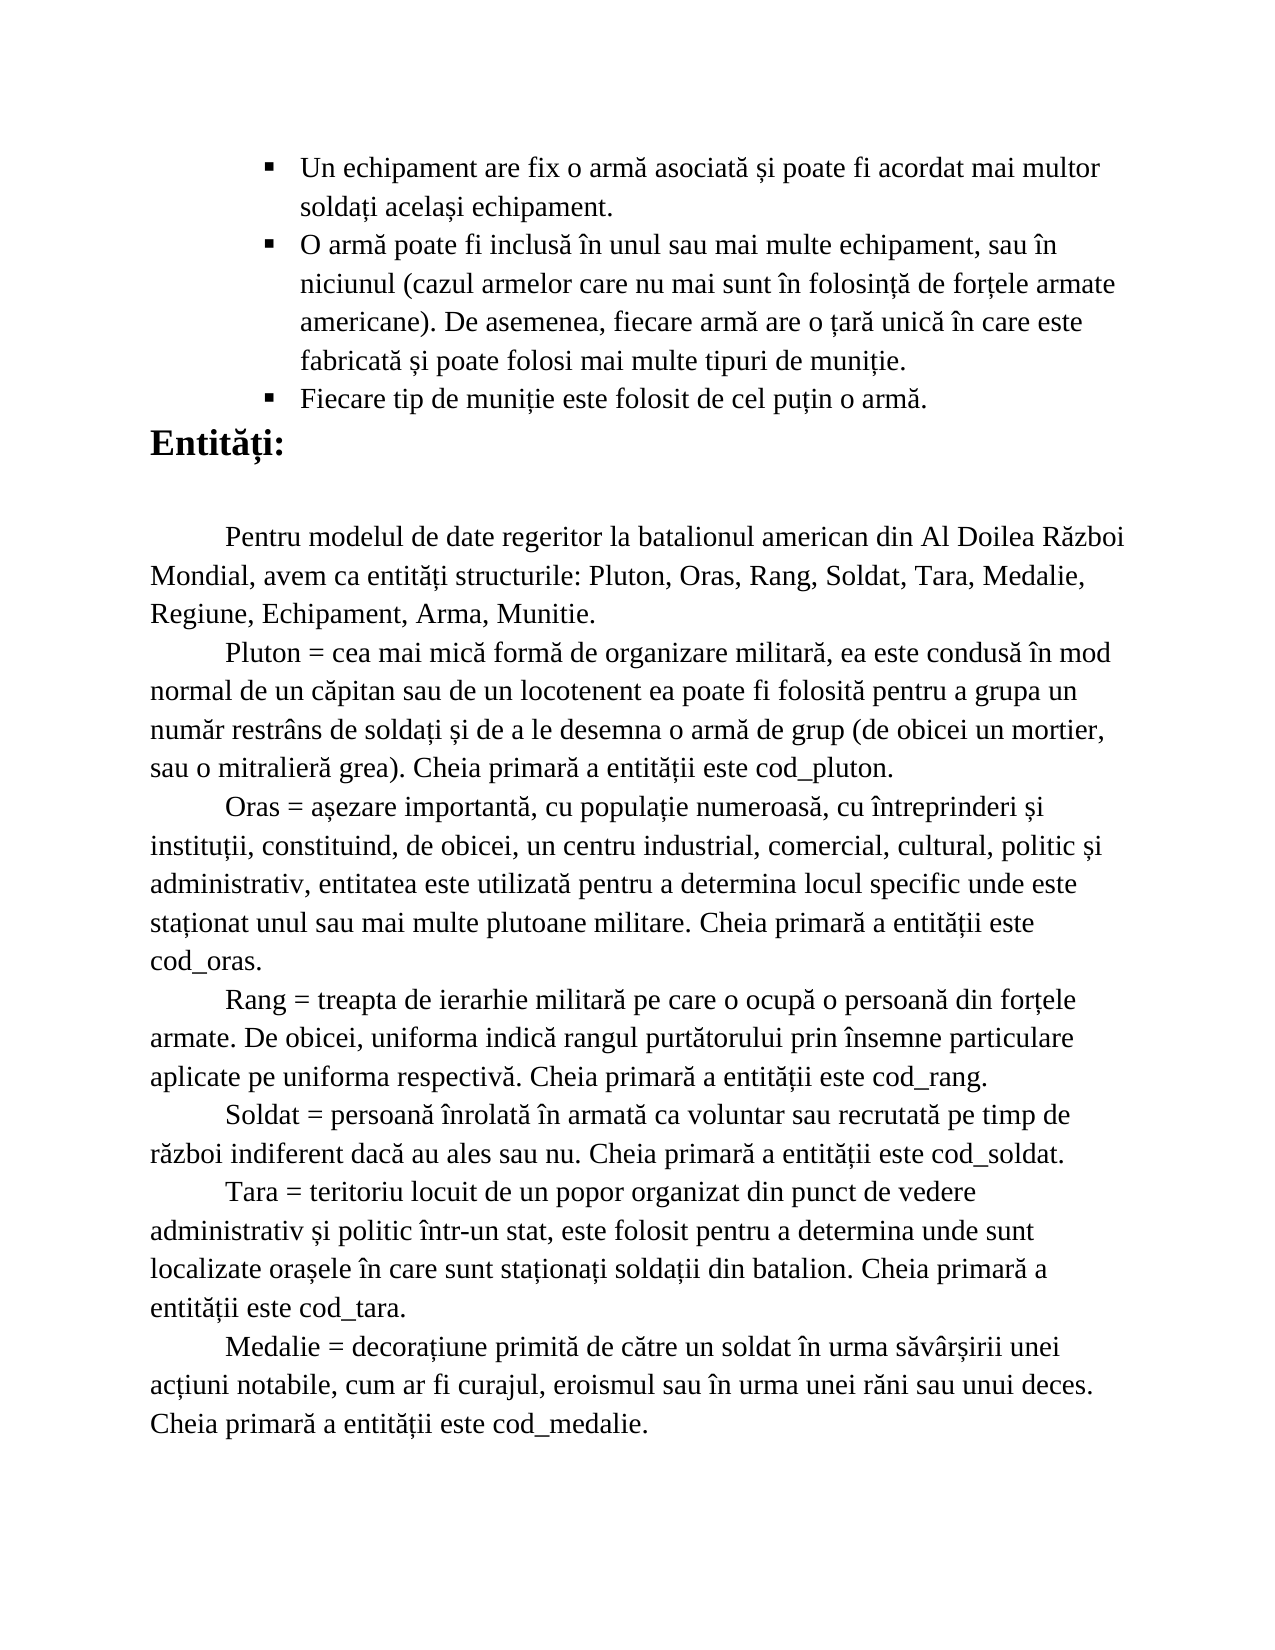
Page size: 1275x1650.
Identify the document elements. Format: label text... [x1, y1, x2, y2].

text Oras = așezare importantă, cu populație numeroasă, cu întreprinderi și instituții, constituind, de obicei, un centru industrial, comercial, cultural, politic și administrativ, entitatea este utilizată pentru a determina locul specific unde este staționat unul sau mai multe plutoane militare. Cheia primară a entității este cod_oras. [150, 789, 1125, 977]
text Pluton = cea mai mică formă de organizare militară, ea este condusă în mod normal de un căpitan sau de un locotenent ea poate fi folosită pentru a grupa un număr restrâns de soldați și de a le desemna o armă de grup (de obicei un mortier, sau o mitralieră grea). Cheia primară a entității este cod_pluton. [150, 635, 1125, 784]
list Fiecare tip de muniție este folosit de cel puțin o armă. [262, 381, 1125, 415]
text Medalie = decorațiune primită de către un soldat în urma săvârșirii unei acțiuni notabile, cum ar fi curajul, eroismul sau în urma unei răni sau unui deces. Cheia primară a entității este cod_medalie. [150, 1329, 1125, 1439]
text Rang = treapta de ierarhie militară pe care o ocupă o persoană din forțele armate. De obicei, uniforma indică rangul purtătorului prin însemne particulare aplicate pe uniforma respectivă. Cheia primară a entității este cod_rang. [150, 982, 1125, 1092]
text Tara = teritoriu locuit de un popor organizat din punct de vedere administrativ și politic într-un stat, este folosit pentru a determina unde sunt localizate orașele în care sunt staționați soldații din batalion. Cheia primară a entității este cod_tara. [150, 1174, 1125, 1324]
list Un echipament are fix o armă asociată și poate fi acordat mai multor soldați același echipament. [262, 150, 1125, 222]
list O armă poate fi inclusă în unul sau mai multe echipament, sau în niciunul (cazul armelor care nu mai sunt în folosință de forțele armate americane). De asemenea, fiecare armă are o țară unică în care este fabricată și poate folosi mai multe tipuri de muniție. [262, 227, 1125, 376]
text Pentru modelul de date regeritor la batalionul american din Al Doilea Război Mondial, avem ca entități structurile: Pluton, Oras, Rang, Soldat, Tara, Medalie, Regiune, Echipament, Arma, Munitie. [150, 519, 1125, 630]
text Entități: [150, 420, 1125, 463]
text Soldat = persoană înrolată în armată ca voluntar sau recrutată pe timp de război indiferent dacă au ales sau nu. Cheia primară a entității este cod_soldat. [150, 1097, 1125, 1169]
